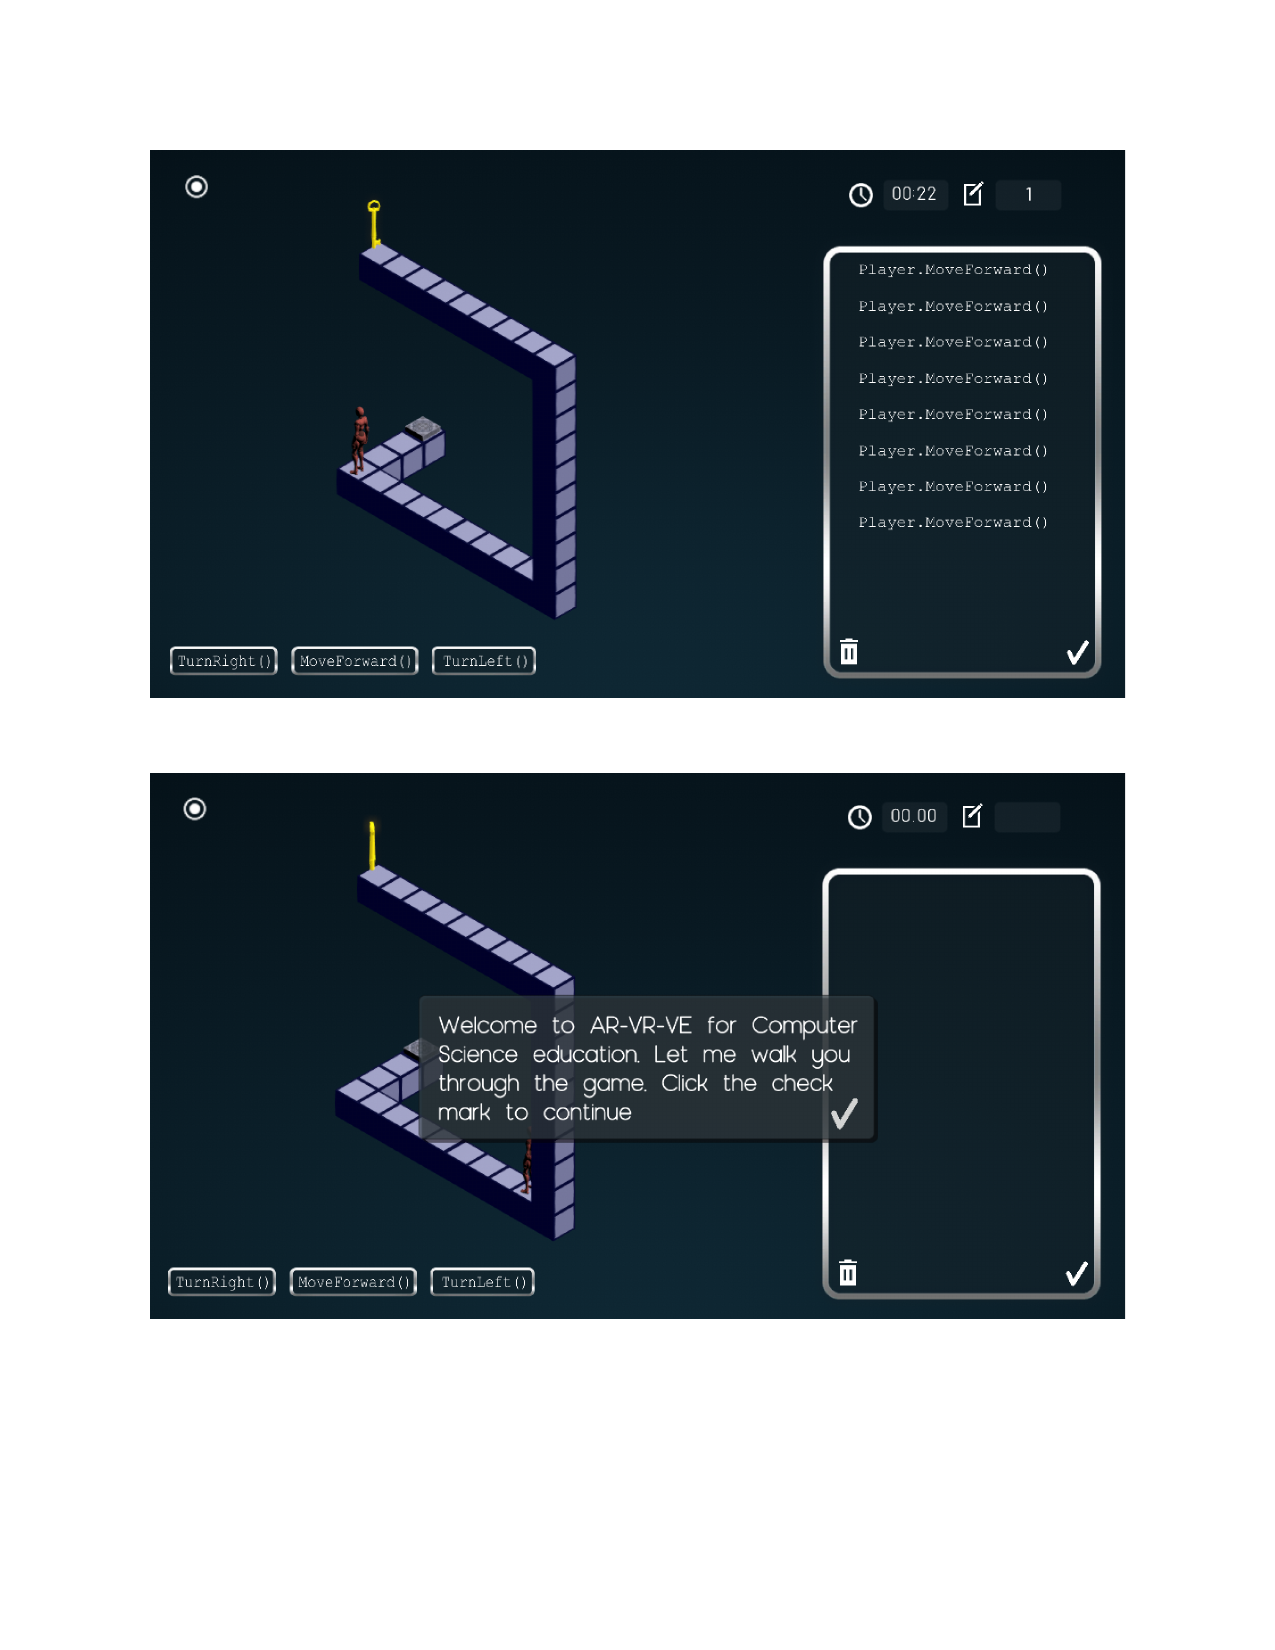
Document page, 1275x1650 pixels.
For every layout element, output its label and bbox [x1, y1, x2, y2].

picture [150, 150, 1125, 698]
picture [150, 773, 1125, 1319]
